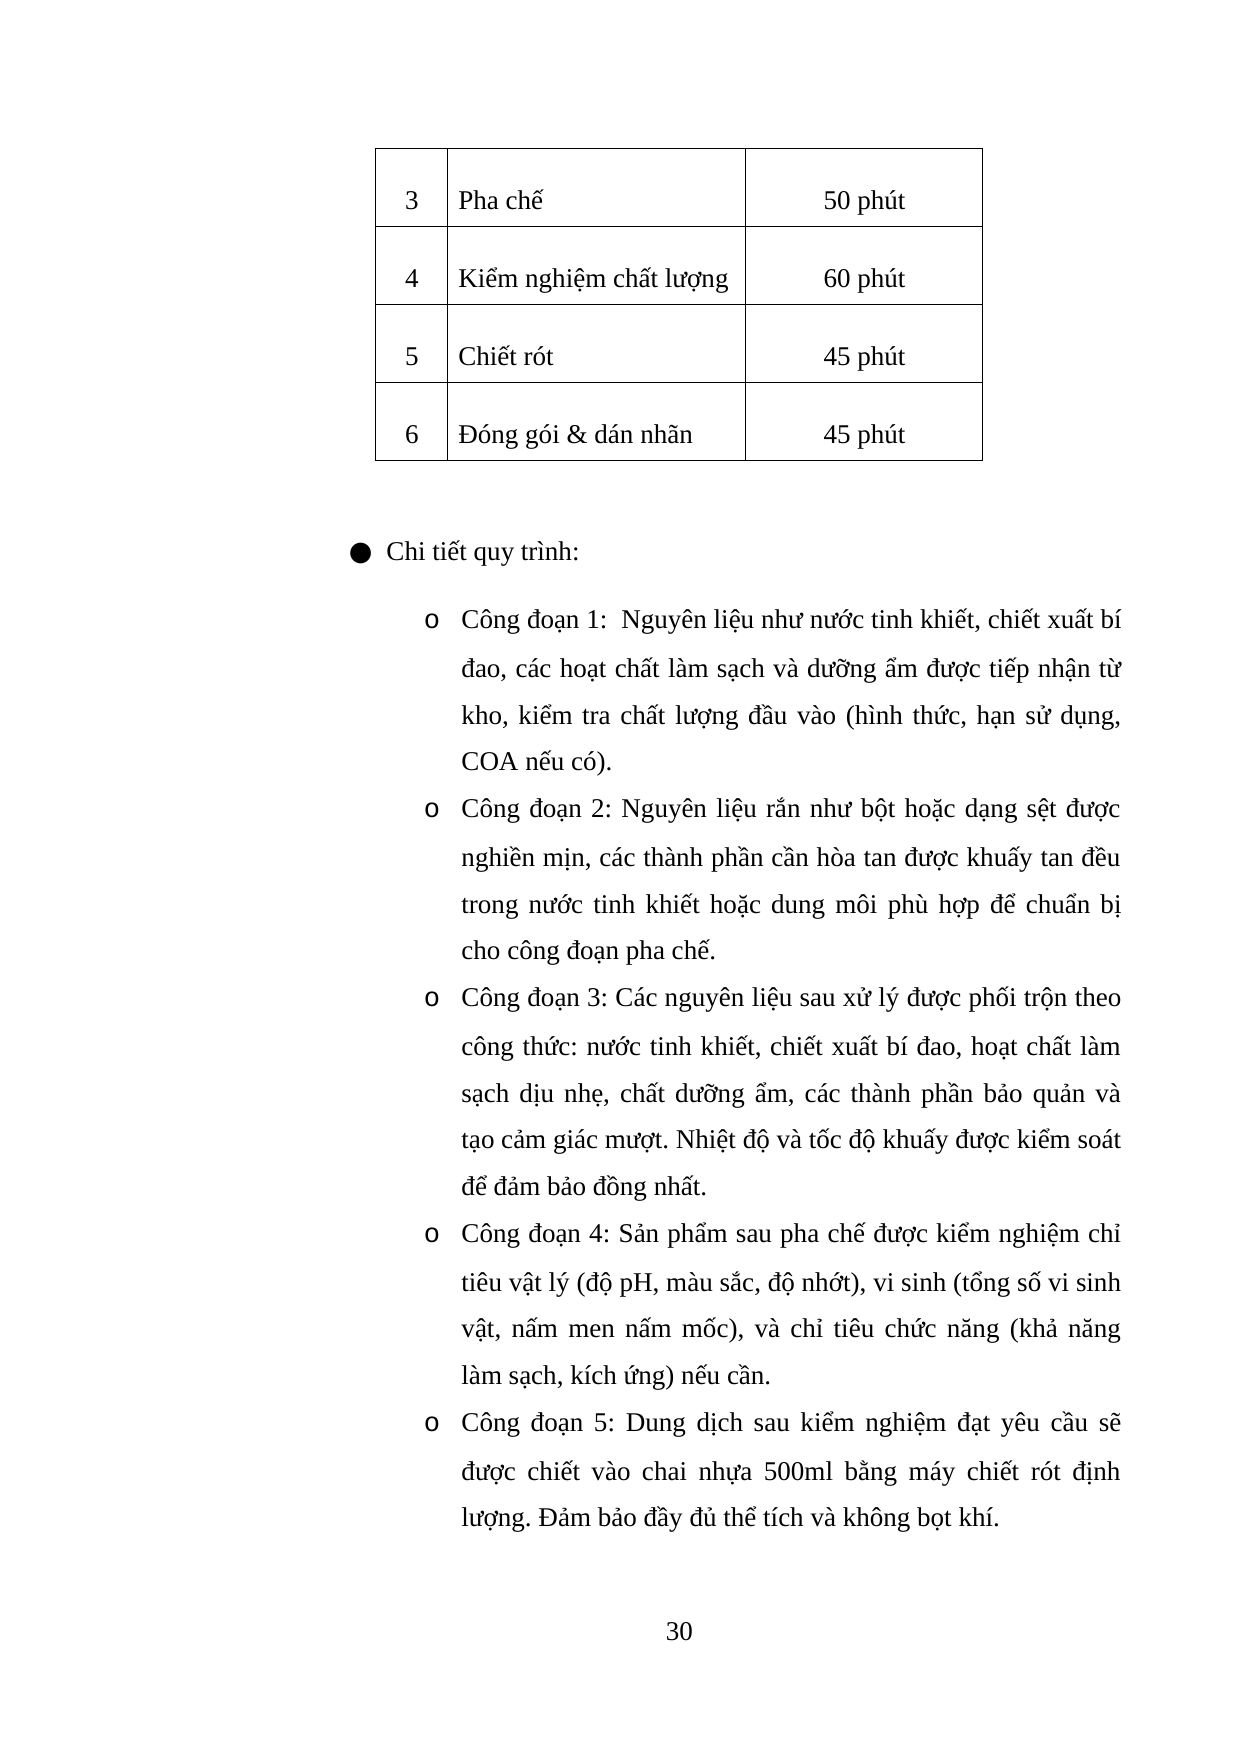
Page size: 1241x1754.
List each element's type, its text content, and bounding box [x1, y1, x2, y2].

table_cell 50 phút [746, 149, 982, 226]
table_cell 45 phút [746, 305, 982, 382]
table_cell 4 [376, 227, 447, 304]
list Công đoạn 2: Nguyên liệu rắn như bột hoặc dạng sệt được nghiền mịn, các thành phần cần hòa tan được khuấy tan đều trong nước tinh khiết hoặc dung môi phù hợp để chuẩn bị cho công đoạn pha chế. [424, 792, 1122, 966]
table_cell Pha chế [448, 149, 745, 226]
list Công đoạn 5: Dung dịch sau kiểm nghiệm đạt yêu cầu sẽ được chiết vào chai nhựa 500ml bằng máy chiết rót định lượng. Đảm bảo đầy đủ thể tích và không bọt khí. [424, 1406, 1122, 1532]
table_cell 5 [376, 305, 447, 382]
table_cell 6 [376, 383, 447, 460]
list Công đoạn 3: Các nguyên liệu sau xử lý được phối trộn theo công thức: nước tinh khiết, chiết xuất bí đao, hoạt chất làm sạch dịu nhẹ, chất dưỡng ẩm, các thành phần bảo quản và tạo cảm giác mượt. Nhiệt độ và tốc độ khuấy được kiểm soát để đảm bảo đồng nhất. [424, 981, 1122, 1201]
list Công đoạn 4: Sản phẩm sau pha chế được kiểm nghiệm chỉ tiêu vật lý (độ pH, màu sắc, độ nhớt), vi sinh (tổng số vi sinh vật, nấm men nấm mốc), và chỉ tiêu chức năng (khả năng làm sạch, kích ứng) nếu cần. [424, 1217, 1122, 1390]
table_cell 45 phút [746, 383, 982, 460]
table_cell 3 [376, 149, 447, 226]
table_cell Kiểm nghiệm chất lượng [448, 227, 745, 304]
table_cell Đóng gói & dán nhãn [448, 383, 745, 460]
table_cell Chiết rót [448, 305, 745, 382]
list Công đoạn 1: Nguyên liệu như nước tinh khiết, chiết xuất bí đao, các hoạt chất làm sạch và dưỡng ẩm được tiếp nhận từ kho, kiểm tra chất lượng đầu vào (hình thức, hạn sử dụng, COA nếu có). [424, 603, 1122, 777]
table_cell 60 phút [746, 227, 982, 304]
list Chi tiết quy trình: [349, 520, 1122, 576]
